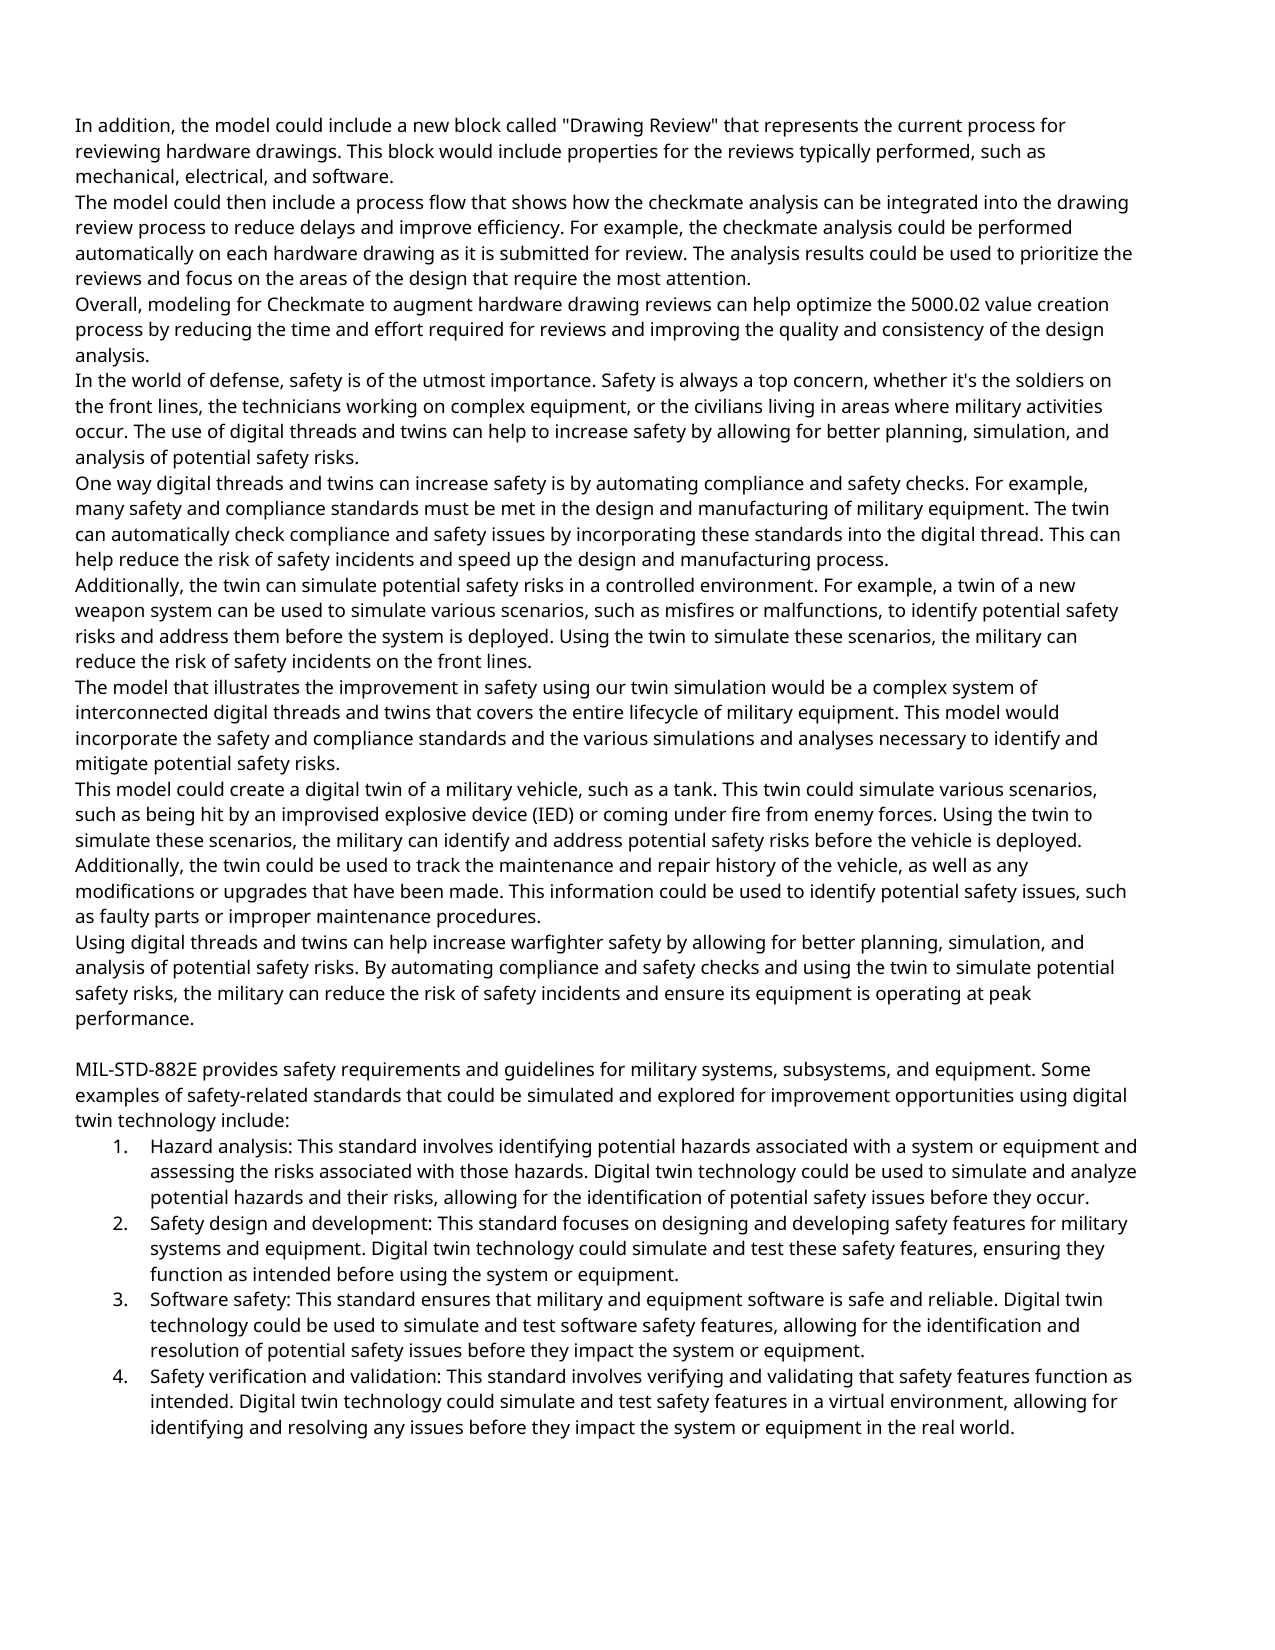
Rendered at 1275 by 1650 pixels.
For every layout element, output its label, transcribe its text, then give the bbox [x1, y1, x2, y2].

list Safety verification and validation: This standard involves verifying and validating that safety features function as intended. Digital twin technology could simulate and test safety features in a virtual environment, allowing for identifying and resolving any issues before they impact the system or equipment in the real world. [112, 1363, 1143, 1439]
text One way digital threads and twins can increase safety is by automating compliance and safety checks. For example, many safety and compliance standards must be met in the design and manufacturing of military equipment. The twin can automatically check compliance and safety issues by incorporating these standards into the digital thread. This can help reduce the risk of safety incidents and speed up the design and manufacturing process. [75, 470, 1143, 572]
text The model could then include a process flow that shows how the checkmate analysis can be integrated into the drawing review process to reduce delays and improve efficiency. For example, the checkmate analysis could be performed automatically on each hardware drawing as it is submitted for review. The analysis results could be used to prioritize the reviews and focus on the areas of the design that require the most attention. [75, 189, 1143, 291]
text This model could create a digital twin of a military vehicle, such as a tank. This twin could simulate various scenarios, such as being hit by an improvised explosive device (IED) or coming under fire from enemy forces. Using the twin to simulate these scenarios, the military can identify and address potential safety risks before the vehicle is deployed. [75, 776, 1143, 853]
text In the world of defense, safety is of the utmost importance. Safety is always a top concern, whether it's the soldiers on the front lines, the technicians working on complex equipment, or the civilians living in areas where military activities occur. The use of digital threads and twins can help to increase safety by allowing for better planning, simulation, and analysis of potential safety risks. [75, 368, 1143, 470]
list Hazard analysis: This standard involves identifying potential hazards associated with a system or equipment and assessing the risks associated with those hazards. Digital twin technology could be used to simulate and analyze potential hazards and their risks, allowing for the identification of potential safety issues before they occur. [112, 1133, 1143, 1210]
list Safety design and development: This standard focuses on designing and developing safety features for military systems and equipment. Digital twin technology could simulate and test these safety features, ensuring they function as intended before using the system or equipment. [112, 1210, 1143, 1286]
text Additionally, the twin could be used to track the maintenance and repair history of the vehicle, as well as any modifications or upgrades that have been made. This information could be used to identify potential safety issues, such as faulty parts or improper maintenance procedures. [75, 853, 1143, 929]
text MIL-STD-882E provides safety requirements and guidelines for military systems, subsystems, and equipment. Some examples of safety-related standards that could be simulated and explored for improvement opportunities using digital twin technology include: [75, 1057, 1143, 1133]
text Additionally, the twin can simulate potential safety risks in a controlled environment. For example, a twin of a new weapon system can be used to simulate various scenarios, such as misfires or malfunctions, to identify potential safety risks and address them before the system is deployed. Using the twin to simulate these scenarios, the military can reduce the risk of safety incidents on the front lines. [75, 572, 1143, 674]
text In addition, the model could include a new block called "Drawing Review" that represents the current process for reviewing hardware drawings. This block would include properties for the reviews typically performed, such as mechanical, electrical, and software. [75, 112, 1143, 189]
text The model that illustrates the improvement in safety using our twin simulation would be a complex system of interconnected digital threads and twins that covers the entire lifecycle of military equipment. This model would incorporate the safety and compliance standards and the various simulations and analyses necessary to identify and mitigate potential safety risks. [75, 674, 1143, 776]
list Software safety: This standard ensures that military and equipment software is safe and reliable. Digital twin technology could be used to simulate and test software safety features, allowing for the identification and resolution of potential safety issues before they impact the system or equipment. [112, 1286, 1143, 1363]
text Overall, modeling for Checkmate to augment hardware drawing reviews can help optimize the 5000.02 value creation process by reducing the time and effort required for reviews and improving the quality and consistency of the design analysis. [75, 291, 1143, 368]
text Using digital threads and twins can help increase warfighter safety by allowing for better planning, simulation, and analysis of potential safety risks. By automating compliance and safety checks and using the twin to simulate potential safety risks, the military can reduce the risk of safety incidents and ensure its equipment is operating at peak performance. [75, 929, 1143, 1031]
